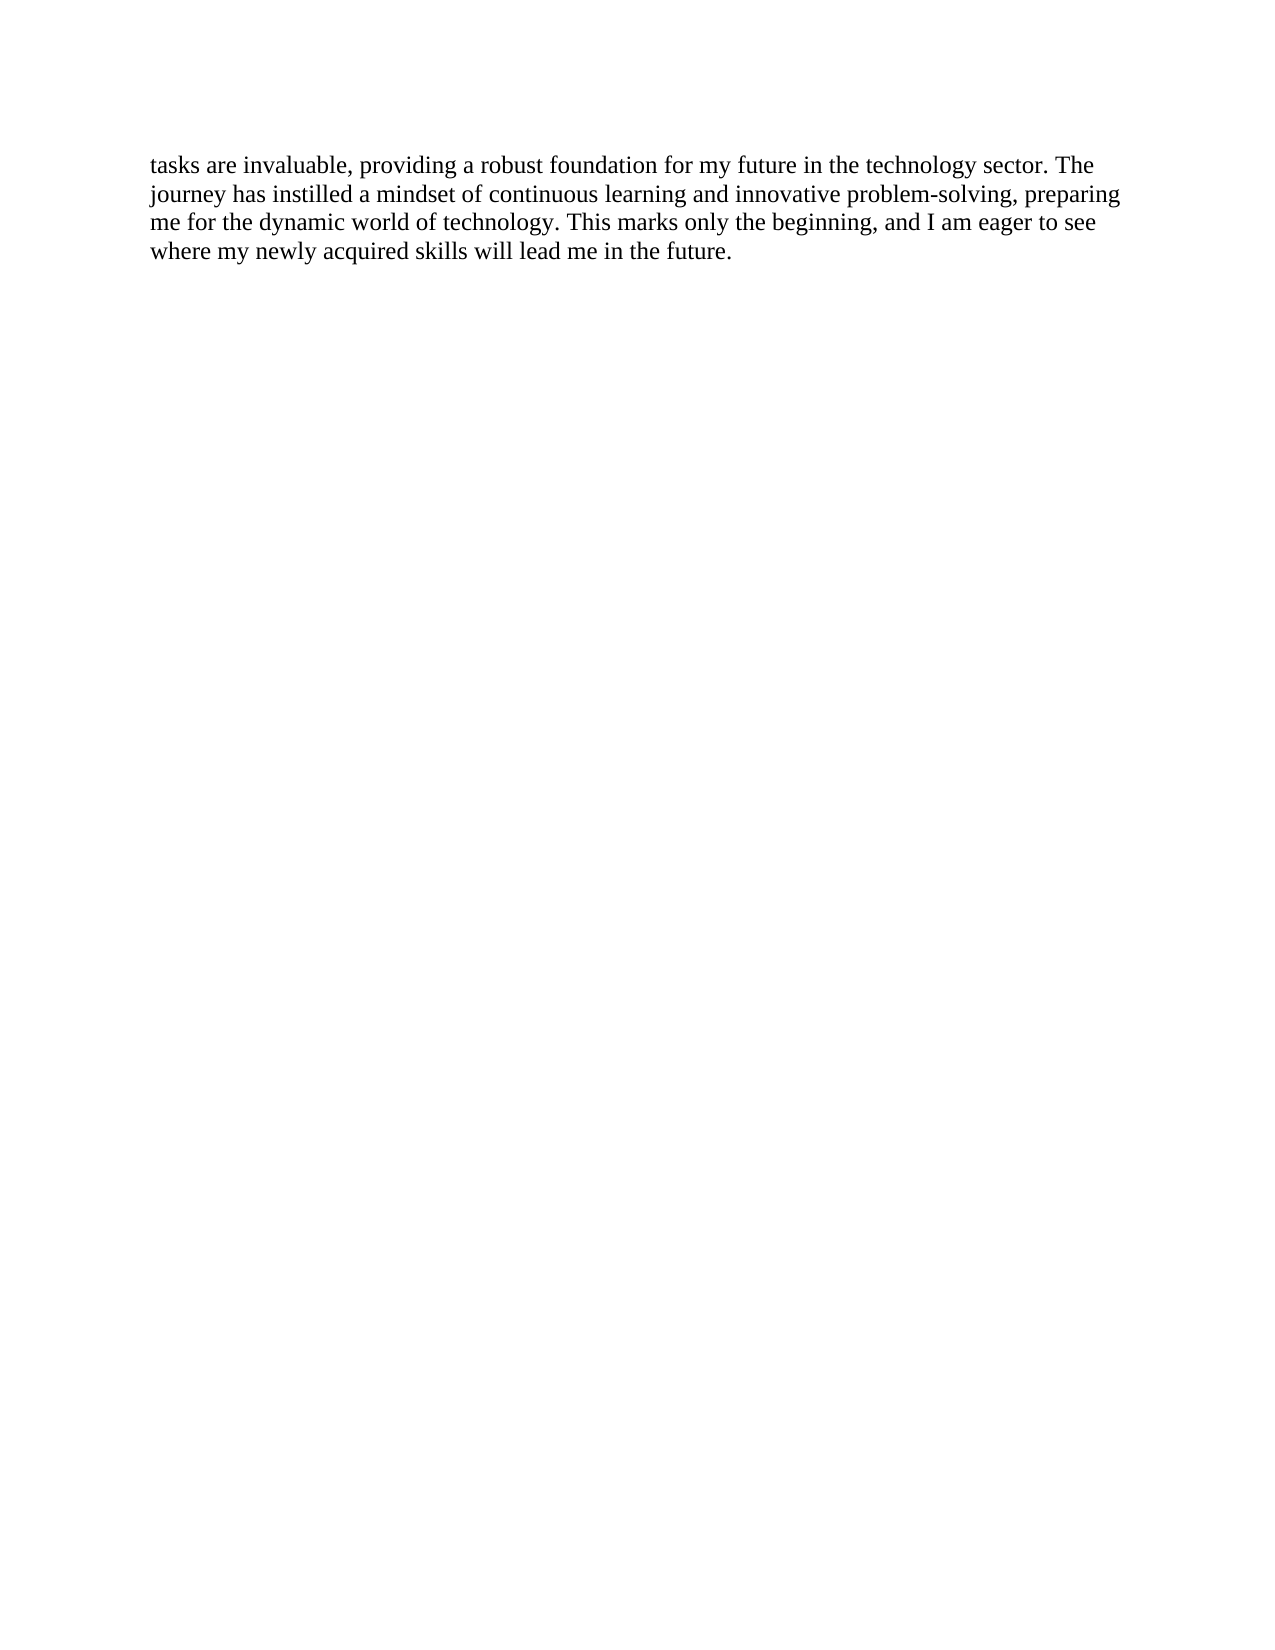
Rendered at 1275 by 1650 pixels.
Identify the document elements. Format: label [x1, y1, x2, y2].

text [150, 150, 1125, 265]
